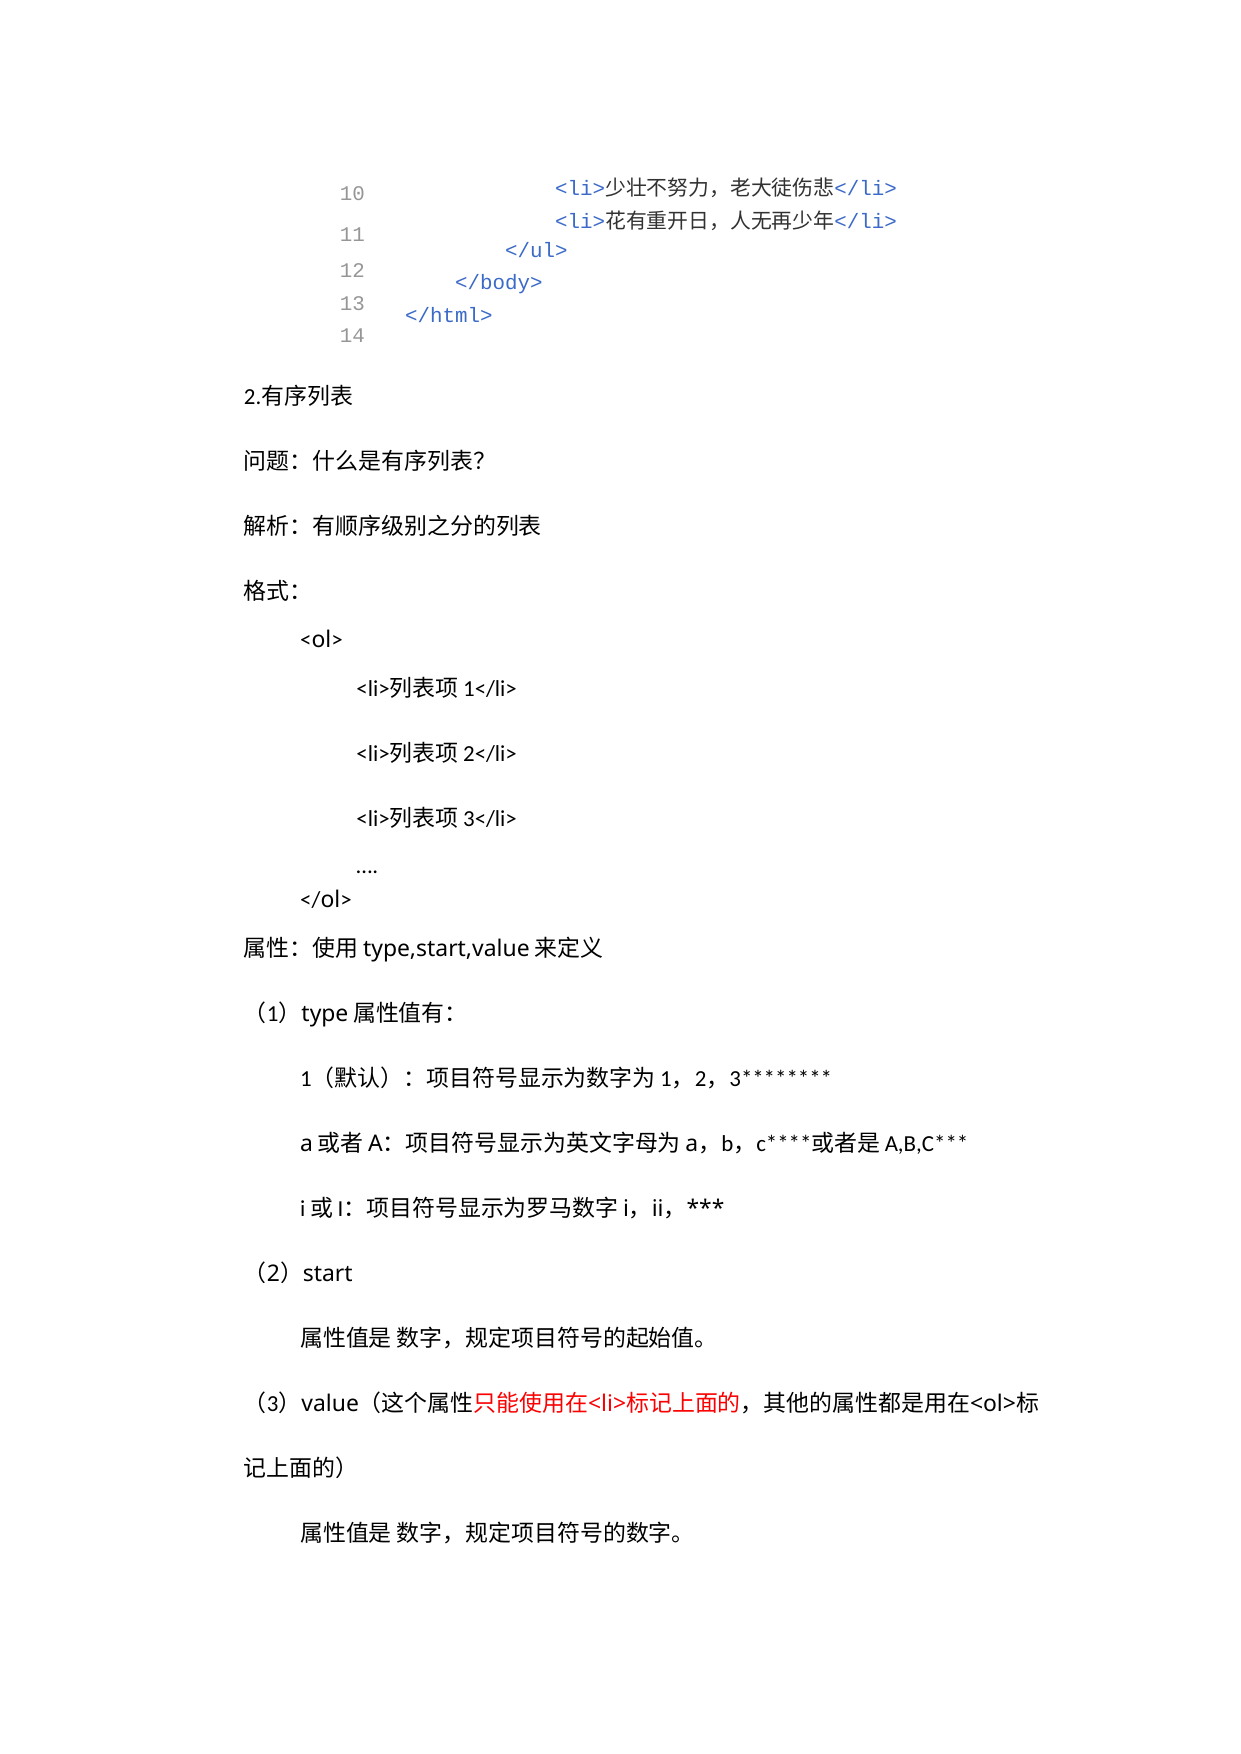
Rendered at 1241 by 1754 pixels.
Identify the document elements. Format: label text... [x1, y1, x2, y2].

text 属性：使用type,start,value来定义 [244, 914, 1053, 979]
text （3）value（这个属性只能使用在<li>标记上面的，其他的属性都是用在<ol>标记上面的） [244, 1369, 1053, 1499]
text 属性值是 数字，规定项目符号的起始值。 [300, 1304, 1053, 1369]
text …. [356, 849, 1053, 882]
text </ol> [300, 882, 1053, 914]
text 2.有序列表 [244, 362, 1053, 427]
text 解析：有顺序级别之分的列表 [244, 492, 1053, 557]
text （2）start [244, 1239, 1053, 1304]
text 格式： [244, 557, 1053, 622]
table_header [294, 162, 397, 362]
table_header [397, 162, 916, 362]
text （1）type属性值有： [244, 979, 1053, 1044]
text 问题：什么是有序列表？ [244, 427, 1053, 492]
text <ol> [300, 622, 1053, 654]
text <li>列表项2</li> [356, 719, 1053, 784]
text 1（默认）：项目符号显示为数字为1，2，3******** [300, 1044, 1053, 1109]
text i或I：项目符号显示为罗马数字i，ii，*** [300, 1174, 1053, 1239]
text a或者A：项目符号显示为英文字母为a，b，c****或者是A,B,C*** [300, 1109, 1053, 1174]
text <li>列表项1</li> [356, 654, 1053, 719]
text 属性值是 数字，规定项目符号的数字。 [300, 1499, 1053, 1564]
text <li>列表项3</li> [356, 784, 1053, 849]
